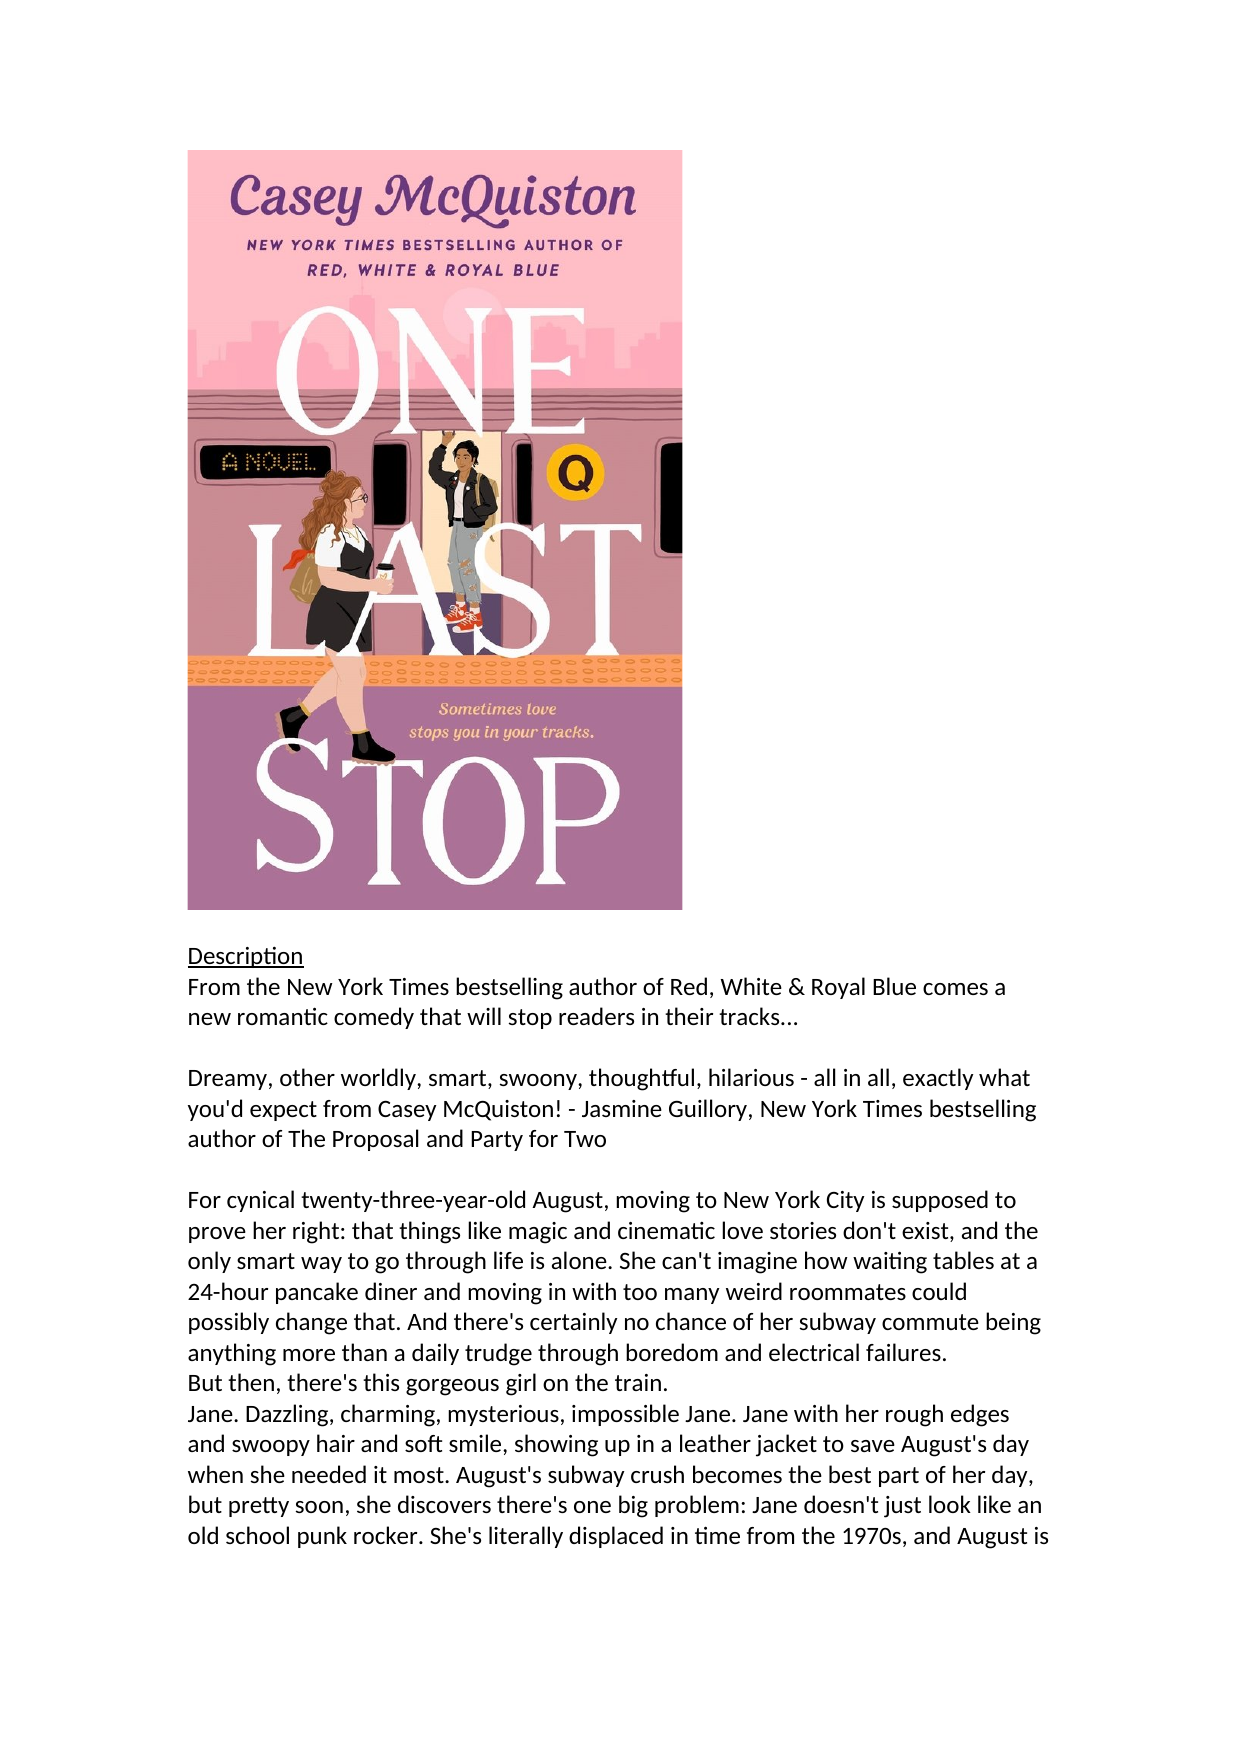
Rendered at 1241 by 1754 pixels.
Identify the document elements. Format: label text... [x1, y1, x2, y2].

text Description [187, 940, 1053, 971]
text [187, 1398, 1053, 1551]
text But then, there's this gorgeous girl on the train. [187, 1367, 1053, 1398]
text From the New York Times bestselling author of Red, White & Royal Blue comes a new romantic comedy that will stop readers in their tracks... Dreamy, other worldly, smart, swoony, thoughtful, hilarious - all in all, exactly what you'd expect from Casey McQuiston! - Jasmine Guillory, New York Times bestselling author of The Proposal and Party for Two For cynical twenty-three-year-old August, moving to New York City is supposed to prove her right: that things like magic and cinematic love stories don't exist, and the only smart way to go through life is alone. She can't imagine how waiting tables at a 24-hour pancake diner and moving in with too many weird roommates could possibly change that. And there's certainly no chance of her subway commute being anything more than a daily trudge through boredom and electrical failures. [187, 971, 1053, 1367]
picture [187, 150, 683, 910]
